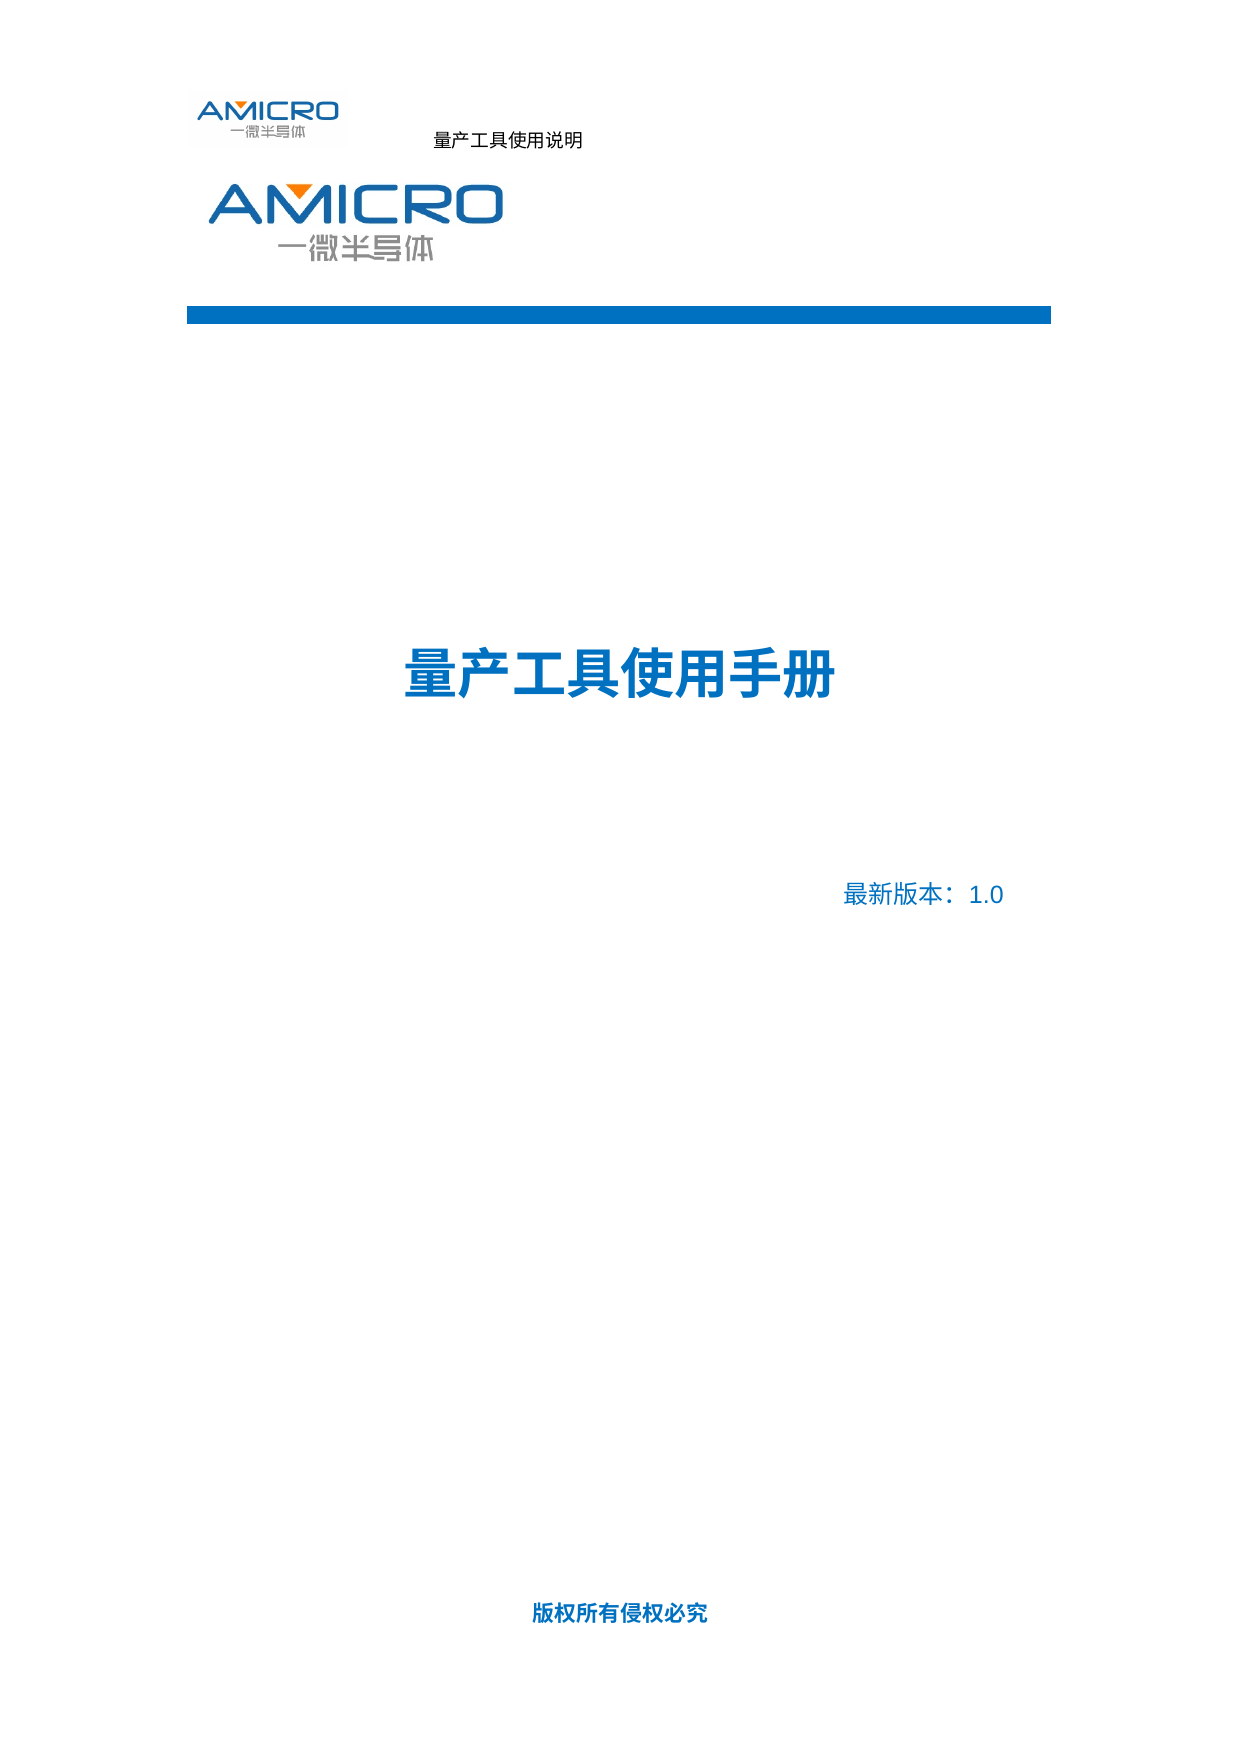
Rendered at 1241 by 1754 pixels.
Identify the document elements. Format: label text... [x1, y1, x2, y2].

text 最新版本：1.0 [187, 860, 1053, 925]
subtitle 量产工具使用手册 [187, 631, 1053, 709]
picture [187, 160, 525, 281]
picture [187, 90, 349, 147]
